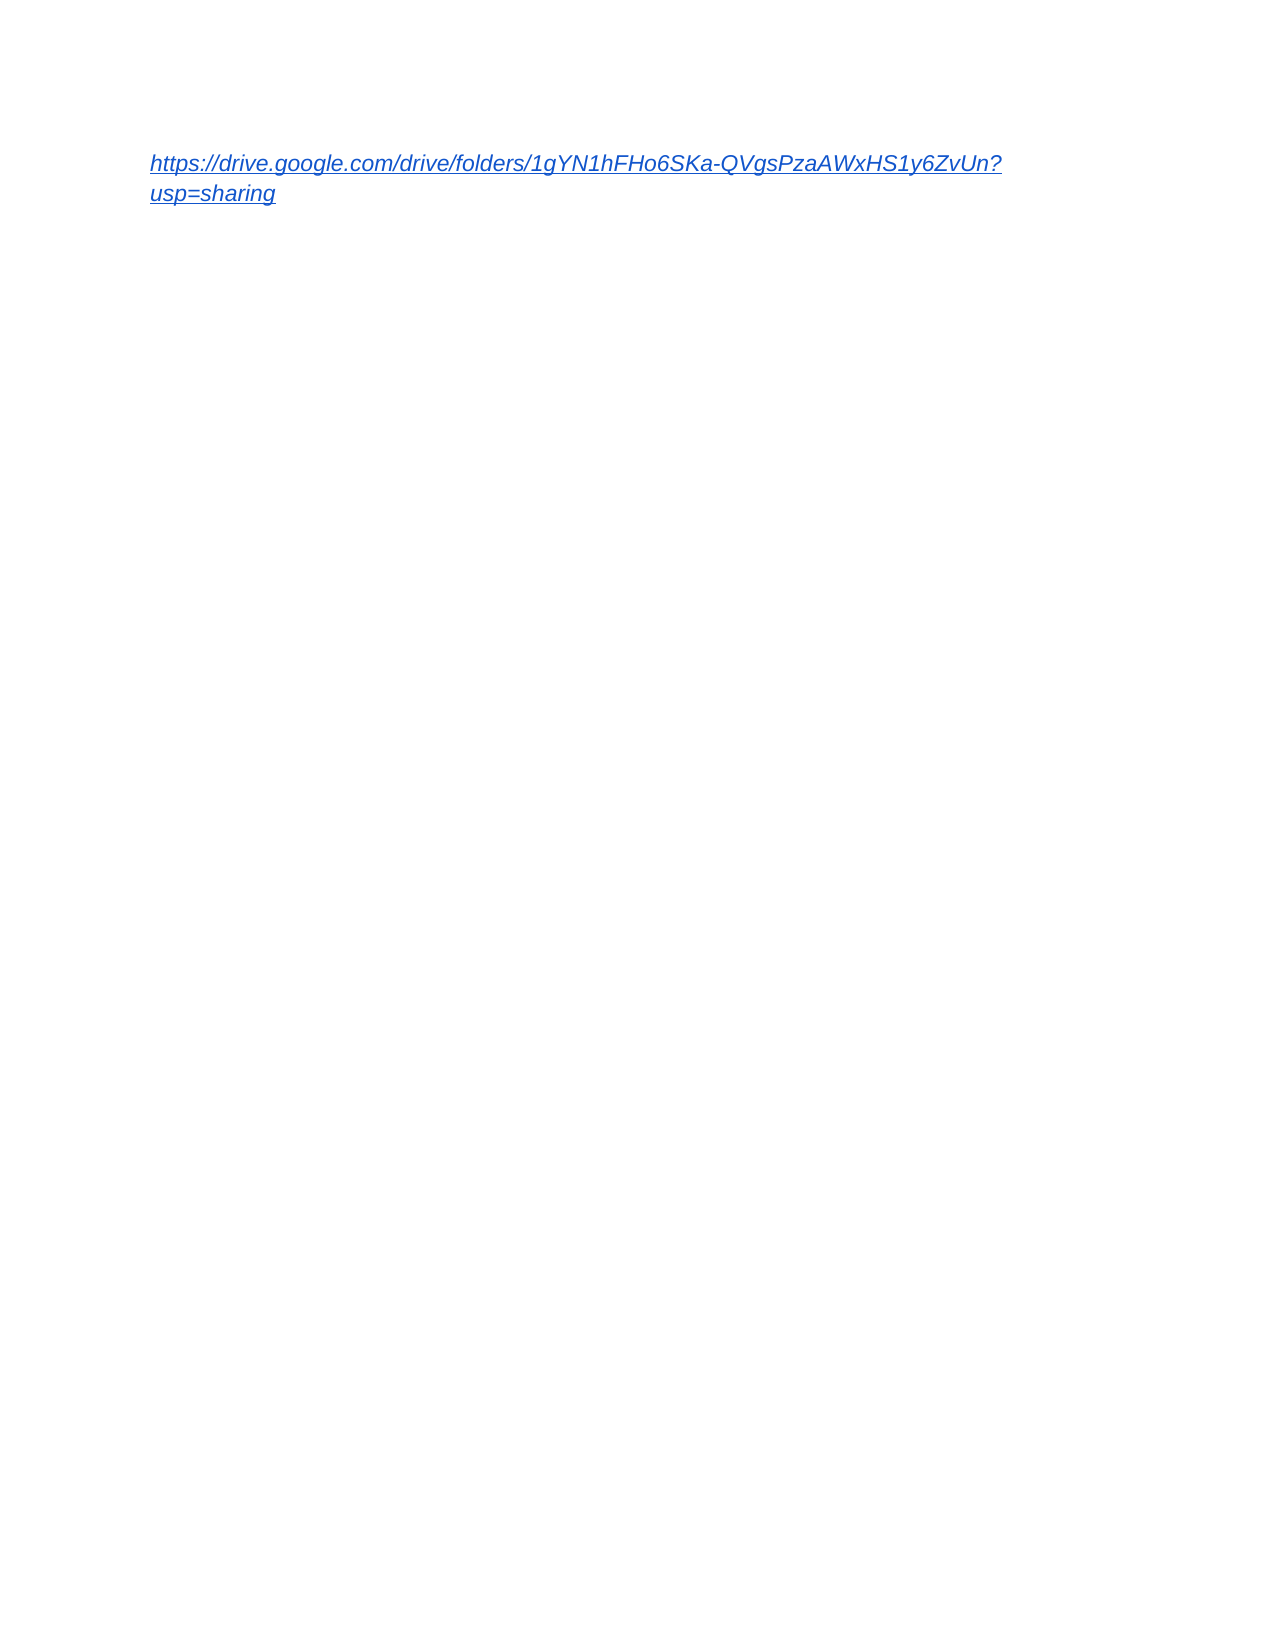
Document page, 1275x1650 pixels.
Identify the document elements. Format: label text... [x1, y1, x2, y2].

text https://drive.google.com/drive/folders/1gYN1hFHo6SKa-QVgsPzaAWxHS1y6ZvUn?usp=sharing [150, 150, 1125, 207]
